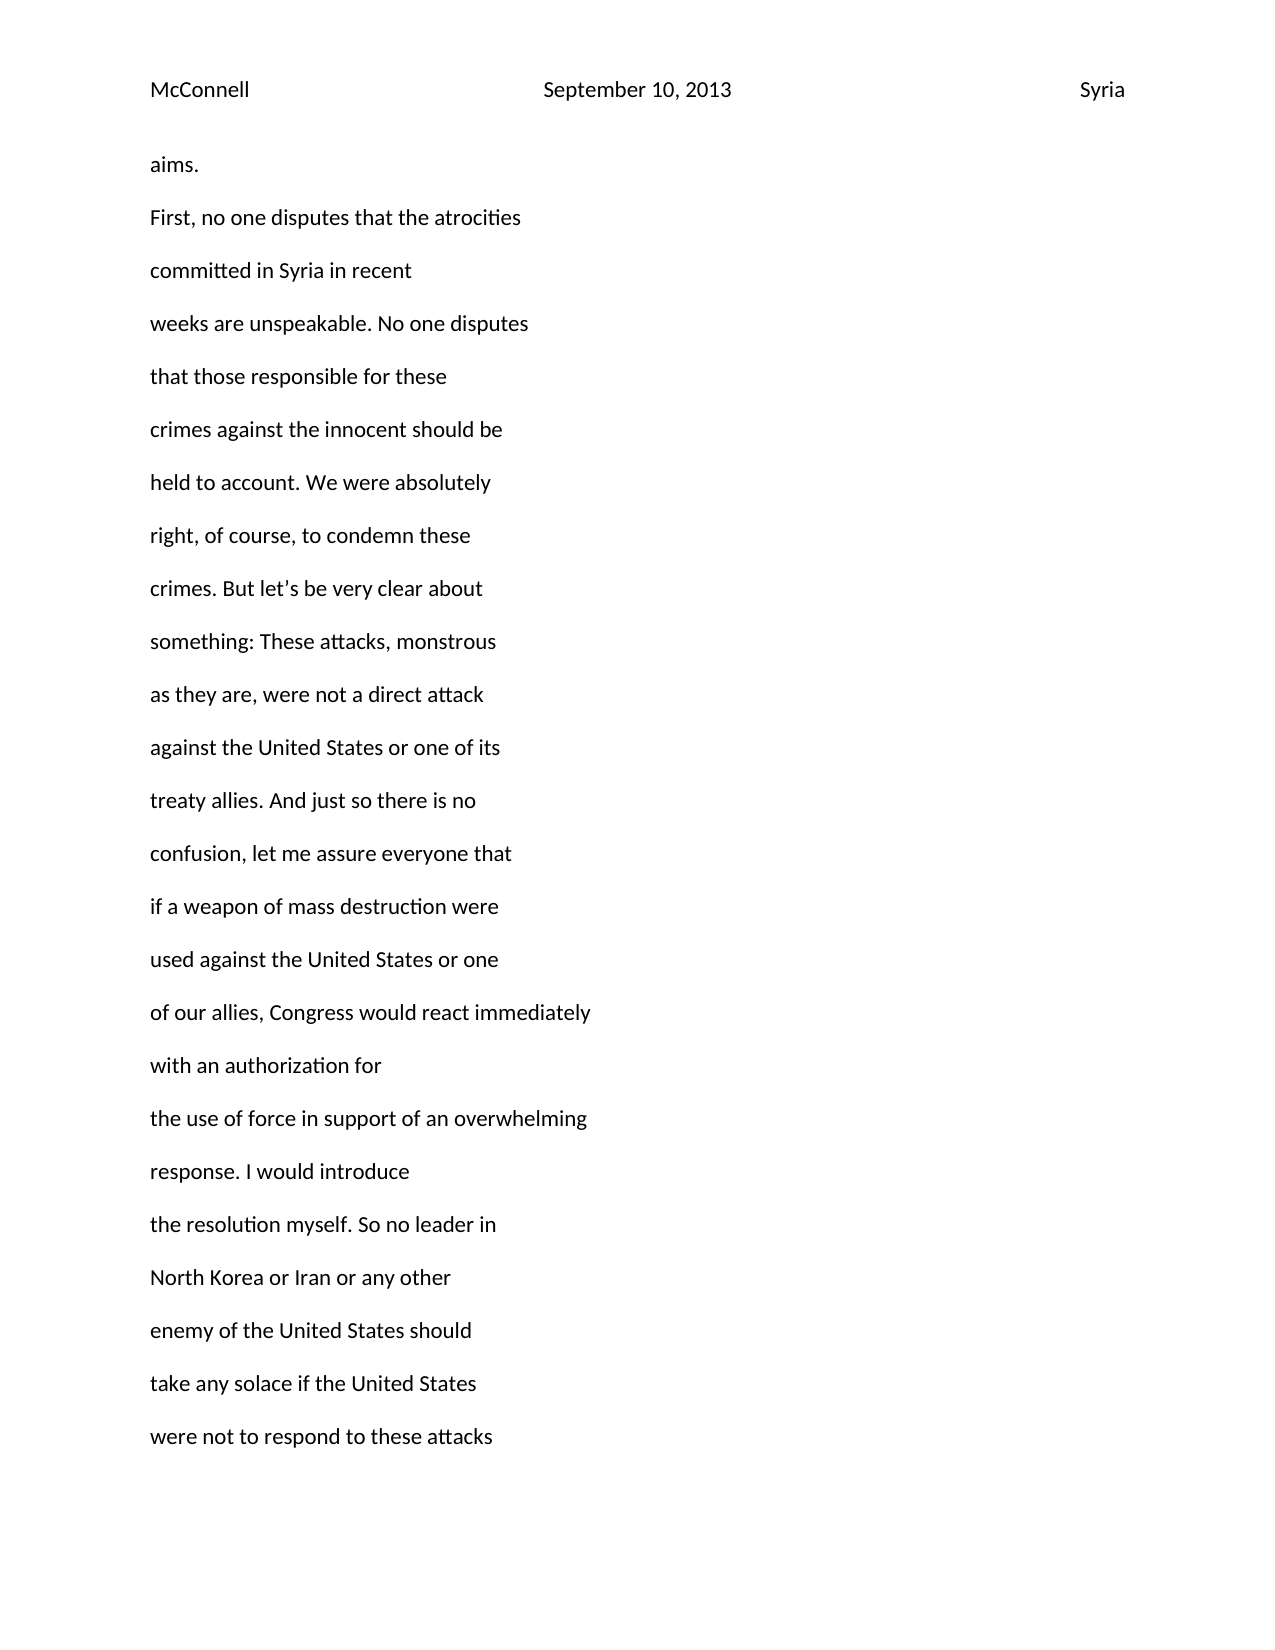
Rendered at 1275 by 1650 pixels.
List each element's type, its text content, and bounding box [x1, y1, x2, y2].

text the use of force in support of an overwhelming [150, 1104, 1125, 1132]
text committed in Syria in recent [150, 256, 1125, 284]
text as they are, were not a direct attack [150, 680, 1125, 708]
text if a weapon of mass destruction were [150, 892, 1125, 920]
text something: These attacks, monstrous [150, 627, 1125, 655]
text confusion, let me assure everyone that [150, 839, 1125, 867]
text held to account. We were absolutely [150, 468, 1125, 496]
text weeks are unspeakable. No one disputes [150, 309, 1125, 337]
text aims. [150, 150, 1125, 178]
text that those responsible for these [150, 362, 1125, 390]
text used against the United States or one [150, 945, 1125, 973]
text crimes. But let’s be very clear about [150, 574, 1125, 602]
text against the United States or one of its [150, 733, 1125, 761]
text of our allies, Congress would react immediately [150, 998, 1125, 1026]
text treaty allies. And just so there is no [150, 786, 1125, 814]
text response. I would introduce [150, 1157, 1125, 1185]
text right, of course, to condemn these [150, 521, 1125, 549]
text were not to respond to these attacks [150, 1422, 1125, 1451]
text crimes against the innocent should be [150, 415, 1125, 443]
text the resolution myself. So no leader in [150, 1210, 1125, 1238]
text take any solace if the United States [150, 1369, 1125, 1397]
text enemy of the United States should [150, 1316, 1125, 1344]
text North Korea or Iran or any other [150, 1263, 1125, 1291]
text with an authorization for [150, 1051, 1125, 1079]
text First, no one disputes that the atrocities [150, 203, 1125, 231]
